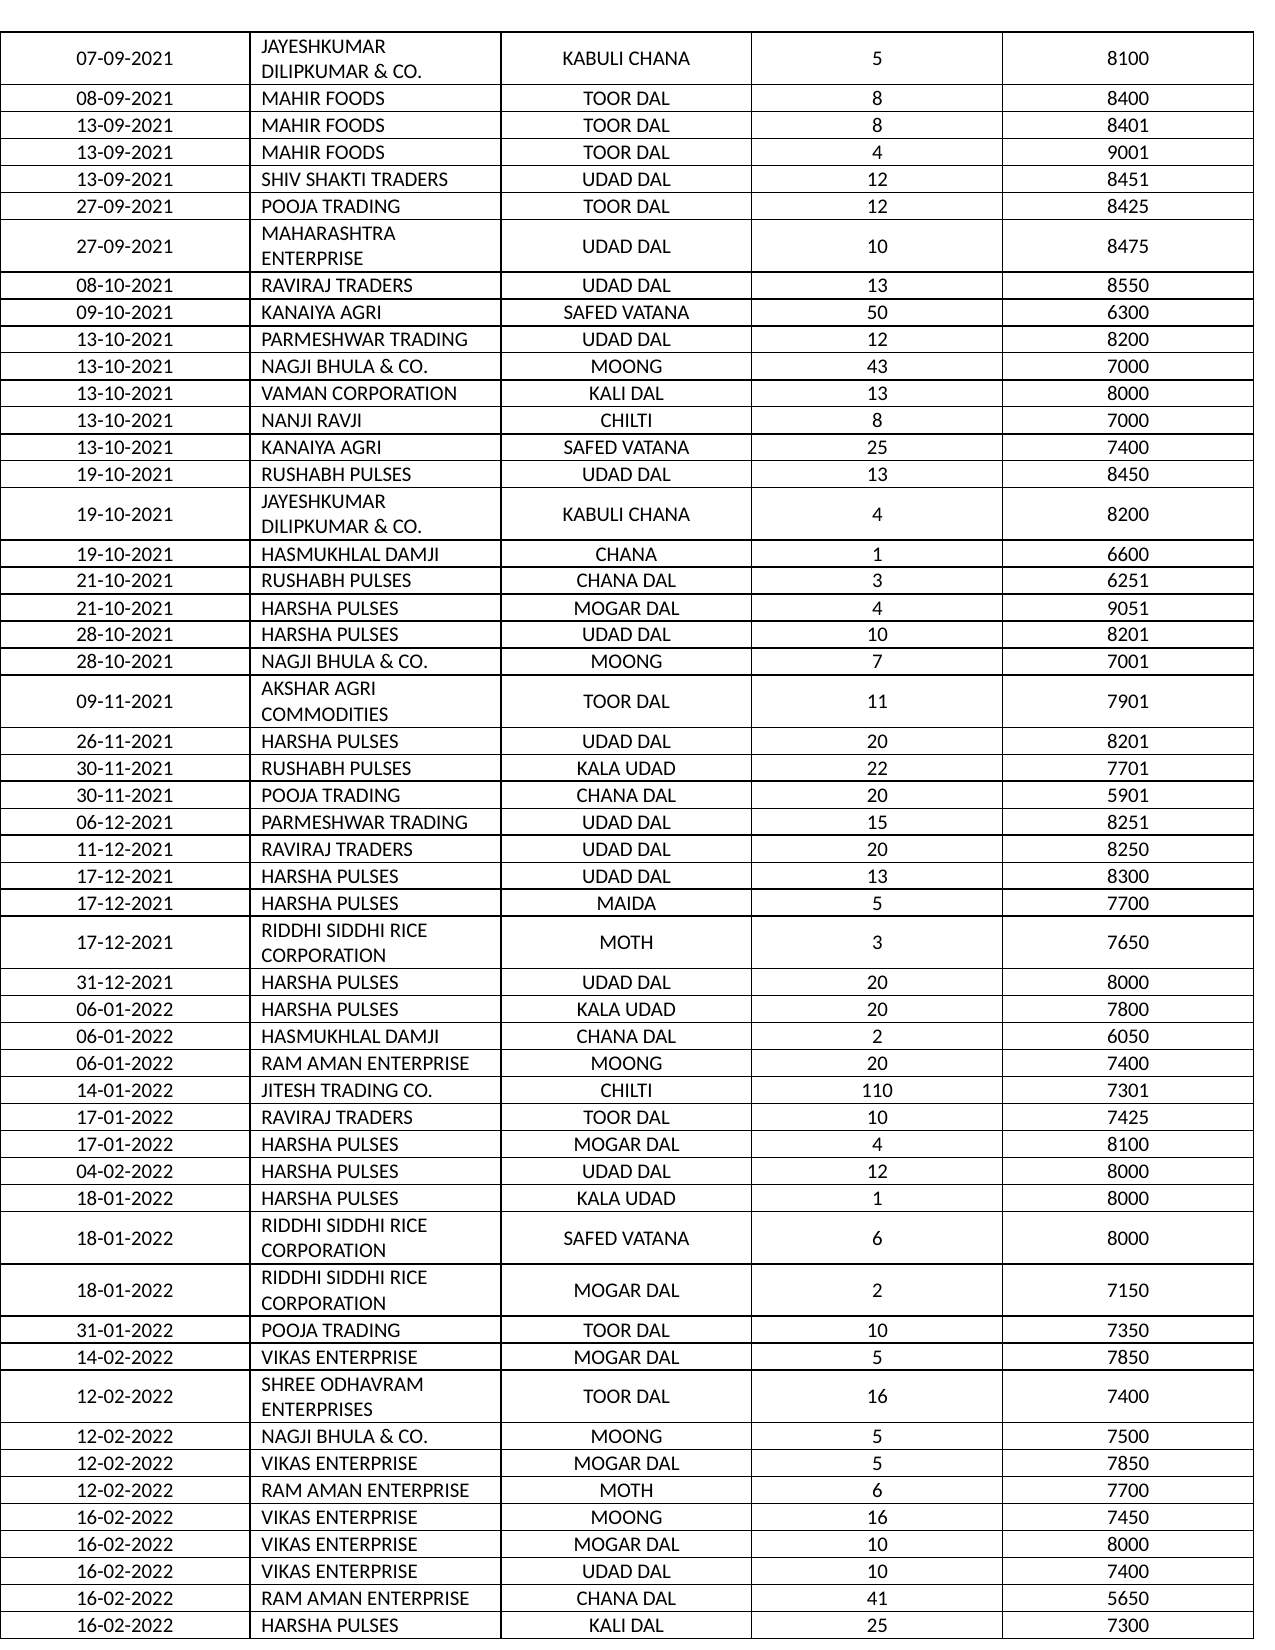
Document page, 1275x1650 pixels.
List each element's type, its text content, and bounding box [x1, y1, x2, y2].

table_cell 7301 [1003, 1077, 1253, 1103]
table_cell MOONG [502, 1050, 751, 1076]
table_cell KALI DAL [502, 1612, 751, 1637]
table_cell PARMESHWAR TRADING [251, 327, 500, 352]
table_cell VIKAS ENTERPRISE [251, 1558, 500, 1583]
table_cell 7150 [1003, 1265, 1253, 1315]
table_cell 7700 [1003, 1477, 1253, 1503]
table_cell MOONG [502, 353, 751, 379]
table_cell VIKAS ENTERPRISE [251, 1450, 500, 1476]
table_cell 5650 [1003, 1585, 1253, 1611]
table_cell 13-10-2021 [1, 327, 249, 352]
table_cell MOGAR DAL [502, 1450, 751, 1476]
table_cell KALI DAL [502, 381, 751, 406]
table_cell 17-12-2021 [1, 917, 249, 968]
table_cell UDAD DAL [502, 273, 751, 298]
table_cell UDAD DAL [502, 166, 751, 192]
table_cell UDAD DAL [502, 836, 751, 861]
table_cell 13-09-2021 [1, 139, 249, 164]
table_cell 8000 [1003, 1185, 1253, 1211]
table_cell 27-09-2021 [1, 193, 249, 218]
table_cell NAGJI BHULA & CO. [251, 649, 500, 674]
table_cell RAM AMAN ENTERPRISE [251, 1585, 500, 1611]
table_cell MAIDA [502, 890, 751, 915]
table_cell UDAD DAL [502, 461, 751, 487]
table_cell 43 [752, 353, 1002, 379]
table_cell 13-10-2021 [1, 435, 249, 460]
table_cell 25 [752, 1612, 1002, 1637]
table_cell 13-10-2021 [1, 353, 249, 379]
table_cell 1 [752, 541, 1002, 566]
table_cell 09-11-2021 [1, 676, 249, 726]
table_cell TOOR DAL [502, 676, 751, 726]
table_cell 10 [752, 1317, 1002, 1342]
table_cell 8300 [1003, 863, 1253, 888]
table_cell 4 [752, 139, 1002, 164]
table_cell 7400 [1003, 435, 1253, 460]
table_cell KALA UDAD [502, 996, 751, 1022]
table_cell MOGAR DAL [502, 595, 751, 620]
table_cell RAVIRAJ TRADERS [251, 1104, 500, 1129]
table_cell 6600 [1003, 541, 1253, 566]
table_cell MOONG [502, 649, 751, 674]
table_cell 5 [752, 1450, 1002, 1476]
table_cell 4 [752, 595, 1002, 620]
table_cell 7000 [1003, 353, 1253, 379]
table_cell 9051 [1003, 595, 1253, 620]
table_cell 13-10-2021 [1, 407, 249, 433]
table_cell 30-11-2021 [1, 782, 249, 807]
table_cell MAHARASHTRA ENTERPRISE [251, 220, 500, 271]
table_cell HARSHA PULSES [251, 1612, 500, 1637]
table_cell 7 [752, 649, 1002, 674]
table_cell HARSHA PULSES [251, 890, 500, 915]
table_cell NAGJI BHULA & CO. [251, 353, 500, 379]
table_cell 8200 [1003, 488, 1253, 539]
table_cell VIKAS ENTERPRISE [251, 1504, 500, 1529]
table_cell 18-01-2022 [1, 1265, 249, 1315]
table_cell 5 [752, 33, 1002, 84]
table_cell 8201 [1003, 622, 1253, 647]
table_cell 8425 [1003, 193, 1253, 218]
table_cell HARSHA PULSES [251, 996, 500, 1022]
table_cell 15 [752, 809, 1002, 834]
table_cell PARMESHWAR TRADING [251, 809, 500, 834]
table_cell 7500 [1003, 1423, 1253, 1449]
table_cell RUSHABH PULSES [251, 568, 500, 593]
table_cell 16 [752, 1504, 1002, 1529]
table_cell 17-12-2021 [1, 863, 249, 888]
table_cell MOONG [502, 1423, 751, 1449]
table_cell 7701 [1003, 755, 1253, 780]
table_cell 11-12-2021 [1, 836, 249, 861]
table_cell RIDDHI SIDDHI RICE CORPORATION [251, 917, 500, 968]
table_cell CHANA DAL [502, 782, 751, 807]
table_cell RIDDHI SIDDHI RICE CORPORATION [251, 1265, 500, 1315]
table_cell KABULI CHANA [502, 488, 751, 539]
table_cell UDAD DAL [502, 220, 751, 271]
table_cell 18-01-2022 [1, 1185, 249, 1211]
table_cell 31-01-2022 [1, 1317, 249, 1342]
table_cell 12-02-2022 [1, 1450, 249, 1476]
table_cell CHILTI [502, 1077, 751, 1103]
table_cell NAGJI BHULA & CO. [251, 1423, 500, 1449]
table_cell MOONG [502, 1504, 751, 1529]
table_cell 8000 [1003, 1158, 1253, 1183]
table_cell KABULI CHANA [502, 33, 751, 84]
table_cell 6 [752, 1477, 1002, 1503]
table_cell 7700 [1003, 890, 1253, 915]
table_cell 10 [752, 622, 1002, 647]
table_cell AKSHAR AGRI COMMODITIES [251, 676, 500, 726]
table_cell HARSHA PULSES [251, 969, 500, 995]
table_cell 10 [752, 220, 1002, 271]
table_cell 04-02-2022 [1, 1158, 249, 1183]
table_cell 12-02-2022 [1, 1371, 249, 1422]
table_cell 8000 [1003, 1212, 1253, 1263]
table_cell 8 [752, 112, 1002, 138]
table_cell MOTH [502, 917, 751, 968]
table_cell POOJA TRADING [251, 1317, 500, 1342]
table_cell HASMUKHLAL DAMJI [251, 541, 500, 566]
table_cell 5 [752, 1423, 1002, 1449]
table_cell RAVIRAJ TRADERS [251, 273, 500, 298]
table_cell UDAD DAL [502, 809, 751, 834]
table_cell 21-10-2021 [1, 568, 249, 593]
table_cell 6251 [1003, 568, 1253, 593]
table_cell 8100 [1003, 33, 1253, 84]
table_cell 14-02-2022 [1, 1344, 249, 1369]
table_cell 7350 [1003, 1317, 1253, 1342]
table_cell MAHIR FOODS [251, 112, 500, 138]
table_cell 16-02-2022 [1, 1504, 249, 1529]
table_cell TOOR DAL [502, 1371, 751, 1422]
table_cell HARSHA PULSES [251, 1185, 500, 1211]
table_cell SAFED VATANA [502, 435, 751, 460]
table_cell 20 [752, 1050, 1002, 1076]
table_cell HARSHA PULSES [251, 595, 500, 620]
table_cell 8250 [1003, 836, 1253, 861]
table_cell 08-09-2021 [1, 85, 249, 111]
table_cell 1 [752, 1185, 1002, 1211]
table_cell 16-02-2022 [1, 1558, 249, 1583]
table_cell 18-01-2022 [1, 1212, 249, 1263]
table_cell 8550 [1003, 273, 1253, 298]
table_cell 2 [752, 1023, 1002, 1049]
table_cell 7000 [1003, 407, 1253, 433]
table_cell 8400 [1003, 85, 1253, 111]
table_cell 26-11-2021 [1, 728, 249, 753]
table_cell 8000 [1003, 969, 1253, 995]
table_cell RIDDHI SIDDHI RICE CORPORATION [251, 1212, 500, 1263]
table_cell MOTH [502, 1477, 751, 1503]
table_cell SAFED VATANA [502, 1212, 751, 1263]
table_cell UDAD DAL [502, 969, 751, 995]
table_cell 50 [752, 300, 1002, 325]
table_cell 8201 [1003, 728, 1253, 753]
table_cell 10 [752, 1531, 1002, 1557]
table_cell CHANA DAL [502, 568, 751, 593]
table_cell 2 [752, 1265, 1002, 1315]
table_cell 7400 [1003, 1050, 1253, 1076]
table_cell 8 [752, 85, 1002, 111]
table_cell TOOR DAL [502, 1317, 751, 1342]
table_cell 6 [752, 1212, 1002, 1263]
table_cell 22 [752, 755, 1002, 780]
table_cell MOGAR DAL [502, 1344, 751, 1369]
table_cell 08-10-2021 [1, 273, 249, 298]
table_cell 06-01-2022 [1, 1023, 249, 1049]
table_cell HARSHA PULSES [251, 622, 500, 647]
table_cell 20 [752, 996, 1002, 1022]
table_cell 5 [752, 890, 1002, 915]
table_cell HARSHA PULSES [251, 1131, 500, 1157]
table_cell POOJA TRADING [251, 782, 500, 807]
table_cell 12 [752, 327, 1002, 352]
table_cell TOOR DAL [502, 1104, 751, 1129]
table_cell RAM AMAN ENTERPRISE [251, 1050, 500, 1076]
table_cell 31-12-2021 [1, 969, 249, 995]
table_cell 20 [752, 728, 1002, 753]
table_cell MAHIR FOODS [251, 139, 500, 164]
table_cell 13 [752, 381, 1002, 406]
table_cell 12 [752, 193, 1002, 218]
table_cell 7800 [1003, 996, 1253, 1022]
table_cell CHANA DAL [502, 1023, 751, 1049]
table_cell 9001 [1003, 139, 1253, 164]
table_cell 27-09-2021 [1, 220, 249, 271]
table_cell 3 [752, 917, 1002, 968]
table_cell 8100 [1003, 1131, 1253, 1157]
table_cell 8450 [1003, 461, 1253, 487]
table_cell 10 [752, 1104, 1002, 1129]
table_cell 7300 [1003, 1612, 1253, 1637]
table_cell HASMUKHLAL DAMJI [251, 1023, 500, 1049]
table_cell 14-01-2022 [1, 1077, 249, 1103]
table_cell 13 [752, 461, 1002, 487]
table_cell 13 [752, 273, 1002, 298]
table_cell 8451 [1003, 166, 1253, 192]
table_cell KANAIYA AGRI [251, 300, 500, 325]
table_cell VIKAS ENTERPRISE [251, 1344, 500, 1369]
table_cell 12-02-2022 [1, 1477, 249, 1503]
table_cell 6300 [1003, 300, 1253, 325]
table_cell 7650 [1003, 917, 1253, 968]
table_cell 30-11-2021 [1, 755, 249, 780]
table_cell UDAD DAL [502, 863, 751, 888]
table_cell 16-02-2022 [1, 1612, 249, 1637]
table_cell 4 [752, 488, 1002, 539]
table_cell 16-02-2022 [1, 1585, 249, 1611]
table_cell KALA UDAD [502, 1185, 751, 1211]
table_cell SHREE ODHAVRAM ENTERPRISES [251, 1371, 500, 1422]
table_cell 12 [752, 166, 1002, 192]
table_cell 20 [752, 969, 1002, 995]
table_cell RAM AMAN ENTERPRISE [251, 1477, 500, 1503]
table_cell 28-10-2021 [1, 622, 249, 647]
table_cell 11 [752, 676, 1002, 726]
table_cell 8475 [1003, 220, 1253, 271]
table_cell RAVIRAJ TRADERS [251, 836, 500, 861]
table_cell 8000 [1003, 381, 1253, 406]
table_cell 8000 [1003, 1531, 1253, 1557]
table_cell KALA UDAD [502, 755, 751, 780]
table_cell JAYESHKUMAR DILIPKUMAR & CO. [251, 488, 500, 539]
table_cell 8 [752, 407, 1002, 433]
table_cell 4 [752, 1131, 1002, 1157]
table_cell TOOR DAL [502, 139, 751, 164]
table_cell MAHIR FOODS [251, 85, 500, 111]
table_cell 17-01-2022 [1, 1104, 249, 1129]
table_cell 19-10-2021 [1, 488, 249, 539]
table_cell 16-02-2022 [1, 1531, 249, 1557]
table_cell JAYESHKUMAR DILIPKUMAR & CO. [251, 33, 500, 84]
table_cell CHANA DAL [502, 1585, 751, 1611]
table_cell SHIV SHAKTI TRADERS [251, 166, 500, 192]
table_cell 7425 [1003, 1104, 1253, 1129]
table_cell 110 [752, 1077, 1002, 1103]
table_cell 28-10-2021 [1, 649, 249, 674]
table_cell RUSHABH PULSES [251, 461, 500, 487]
table_cell UDAD DAL [502, 327, 751, 352]
table_cell 5901 [1003, 782, 1253, 807]
table_cell 25 [752, 435, 1002, 460]
table_cell 13-10-2021 [1, 381, 249, 406]
table_cell TOOR DAL [502, 193, 751, 218]
table_cell 17-01-2022 [1, 1131, 249, 1157]
table_cell 8251 [1003, 809, 1253, 834]
table_cell 20 [752, 782, 1002, 807]
table_cell 7001 [1003, 649, 1253, 674]
table_cell UDAD DAL [502, 1558, 751, 1583]
table_cell 06-01-2022 [1, 996, 249, 1022]
table_cell 17-12-2021 [1, 890, 249, 915]
table_cell 13-09-2021 [1, 166, 249, 192]
table_cell TOOR DAL [502, 112, 751, 138]
table_cell 19-10-2021 [1, 461, 249, 487]
table_cell 07-09-2021 [1, 33, 249, 84]
table_cell RUSHABH PULSES [251, 755, 500, 780]
table_cell 12 [752, 1158, 1002, 1183]
table_cell 06-12-2021 [1, 809, 249, 834]
table_cell 7850 [1003, 1344, 1253, 1369]
table_cell HARSHA PULSES [251, 728, 500, 753]
table_cell POOJA TRADING [251, 193, 500, 218]
table_cell SAFED VATANA [502, 300, 751, 325]
table_cell HARSHA PULSES [251, 863, 500, 888]
table_cell 7450 [1003, 1504, 1253, 1529]
table_cell KANAIYA AGRI [251, 435, 500, 460]
table_cell MOGAR DAL [502, 1531, 751, 1557]
table_cell 5 [752, 1344, 1002, 1369]
table_cell TOOR DAL [502, 85, 751, 111]
table_cell 7850 [1003, 1450, 1253, 1476]
table_cell 06-01-2022 [1, 1050, 249, 1076]
table_cell JITESH TRADING CO. [251, 1077, 500, 1103]
table_cell UDAD DAL [502, 728, 751, 753]
table_cell 21-10-2021 [1, 595, 249, 620]
table_cell 16 [752, 1371, 1002, 1422]
table_cell 19-10-2021 [1, 541, 249, 566]
table_cell 3 [752, 568, 1002, 593]
table_cell HARSHA PULSES [251, 1158, 500, 1183]
table_cell 09-10-2021 [1, 300, 249, 325]
table_cell UDAD DAL [502, 622, 751, 647]
table_cell CHILTI [502, 407, 751, 433]
table_cell 8200 [1003, 327, 1253, 352]
table_cell 10 [752, 1558, 1002, 1583]
table_cell MOGAR DAL [502, 1131, 751, 1157]
table_cell 7400 [1003, 1558, 1253, 1583]
table_cell 6050 [1003, 1023, 1253, 1049]
table_cell 7400 [1003, 1371, 1253, 1422]
table_cell 7901 [1003, 676, 1253, 726]
table_cell VAMAN CORPORATION [251, 381, 500, 406]
table_cell NANJI RAVJI [251, 407, 500, 433]
table_cell 8401 [1003, 112, 1253, 138]
table_cell 41 [752, 1585, 1002, 1611]
table_cell MOGAR DAL [502, 1265, 751, 1315]
table_cell CHANA [502, 541, 751, 566]
table_cell VIKAS ENTERPRISE [251, 1531, 500, 1557]
table_cell UDAD DAL [502, 1158, 751, 1183]
table_cell 13 [752, 863, 1002, 888]
table_cell 20 [752, 836, 1002, 861]
table_cell 12-02-2022 [1, 1423, 249, 1449]
table_cell 13-09-2021 [1, 112, 249, 138]
